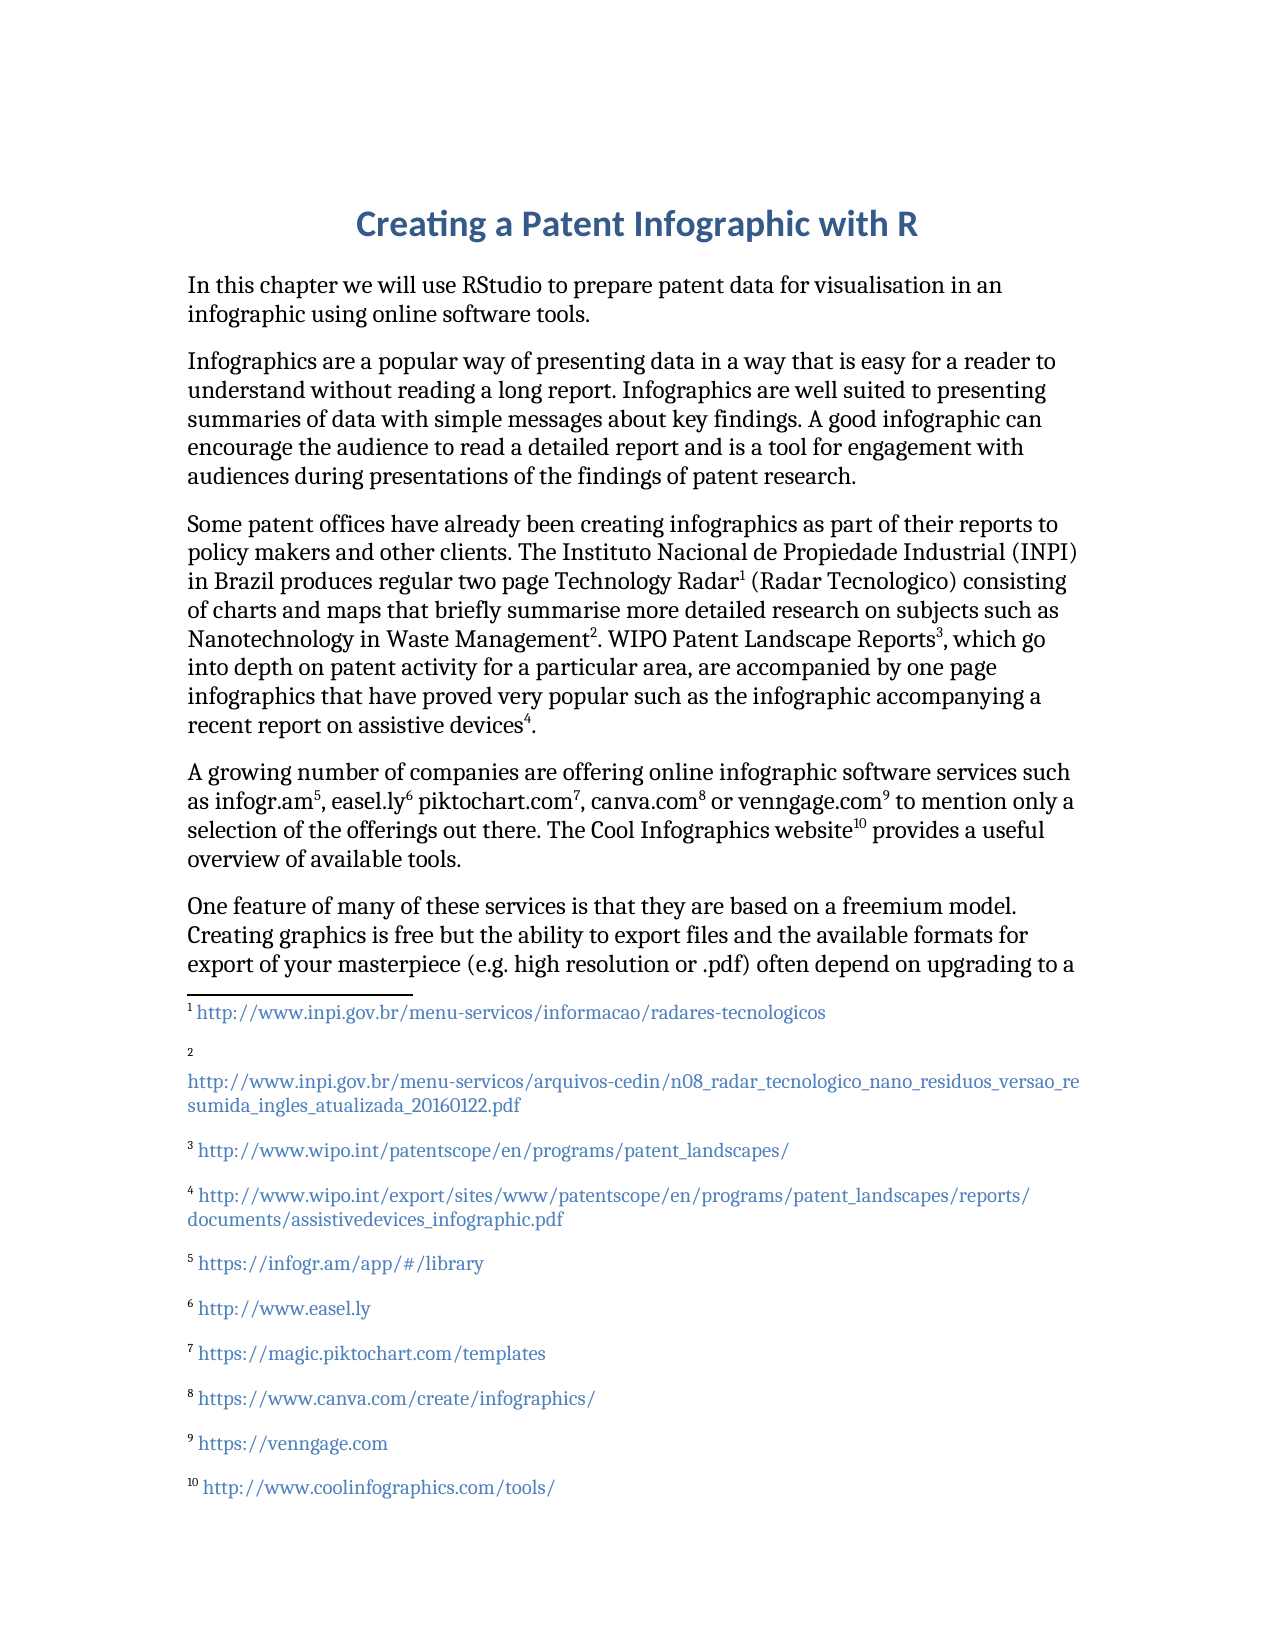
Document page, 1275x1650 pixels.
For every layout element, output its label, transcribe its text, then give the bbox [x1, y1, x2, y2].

text A growing number of companies are offering online infographic software services such as infogr.am, easel.ly piktochart.com, canva.com or venngage.com to mention only a selection of the offerings out there. The Cool Infographics website provides a useful overview of available tools. [187, 758, 1087, 873]
title Creating a Patent Infographic with R [187, 200, 1087, 246]
text Some patent offices have already been creating infographics as part of their reports to policy makers and other clients. The Instituto Nacional de Propiedade Industrial (INPI) in Brazil produces regular two page Technology Radar (Radar Tecnologico) consisting of charts and maps that briefly summarise more detailed research on subjects such as Nanotechnology in Waste Management. WIPO Patent Landscape Reports, which go into depth on patent activity for a particular area, are accompanied by one page infographics that have proved very popular such as the infographic accompanying a recent report on assistive devices. [187, 509, 1087, 739]
text One feature of many of these services is that they are based on a freemium model. Creating graphics is free but the ability to export files and the available formats for export of your masterpiece (e.g. high resolution or .pdf) often depend on upgrading to a monthly account at varying prices. In this chapter we test drive infogr.am as a chart friendly service, albeit with export options that depend on a paid account. [187, 892, 1087, 978]
text Infographics are a popular way of presenting data in a way that is easy for a reader to understand without reading a long report. Infographics are well suited to presenting summaries of data with simple messages about key findings. A good infographic can encourage the audience to read a detailed report and is a tool for engagement with audiences during presentations of the findings of patent research. [187, 347, 1087, 491]
text In this chapter we will use RStudio to prepare patent data for visualisation in an infographic using online software tools. [187, 271, 1087, 328]
